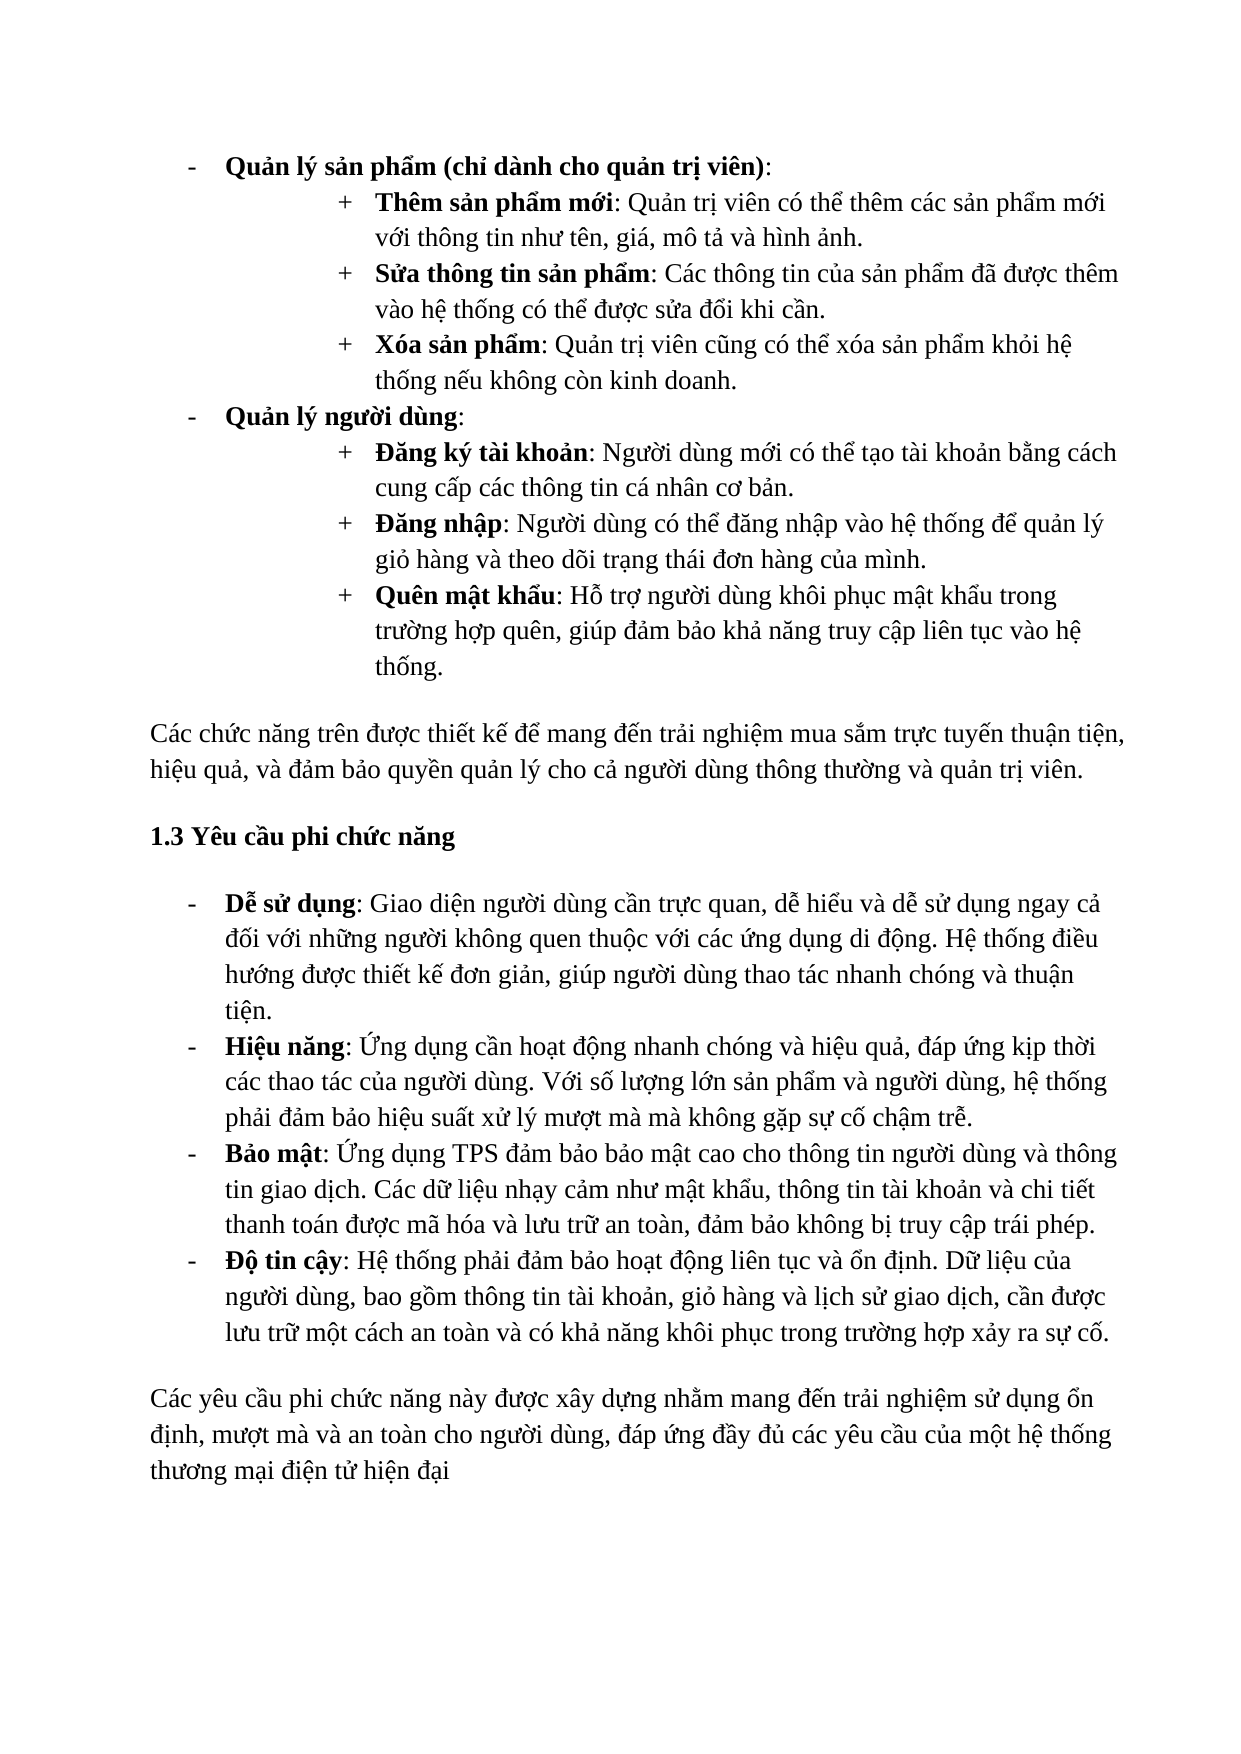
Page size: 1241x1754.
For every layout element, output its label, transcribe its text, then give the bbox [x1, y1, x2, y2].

text Các chức năng trên được thiết kế để mang đến trải nghiệm mua sắm trực tuyến thuận tiện, hiệu quả, và đảm bảo quyền quản lý cho cả người dùng thông thường và quản trị viên. [150, 717, 1128, 784]
list Dễ sử dụng: Giao diện người dùng cần trực quan, dễ hiểu và dễ sử dụng ngay cả đối với những người không quen thuộc với các ứng dụng di động. Hệ thống điều hướng được thiết kế đơn giản, giúp người dùng thao tác nhanh chóng và thuận tiện. [187, 887, 1128, 1025]
list Thêm sản phẩm mới: Quản trị viên có thể thêm các sản phẩm mới với thông tin như tên, giá, mô tả và hình ảnh. [337, 186, 1128, 253]
list Quản lý sản phẩm (chỉ dành cho quản trị viên): [187, 150, 1128, 181]
list Độ tin cậy: Hệ thống phải đảm bảo hoạt động liên tục và ổn định. Dữ liệu của người dùng, bao gồm thông tin tài khoản, giỏ hàng và lịch sử giao dịch, cần được lưu trữ một cách an toàn và có khả năng khôi phục trong trường hợp xảy ra sự cố. [187, 1244, 1128, 1347]
subtitle 1.3 Yêu cầu phi chức năng [150, 820, 1128, 851]
list Bảo mật: Ứng dụng TPS đảm bảo bảo mật cao cho thông tin người dùng và thông tin giao dịch. Các dữ liệu nhạy cảm như mật khẩu, thông tin tài khoản và chi tiết thanh toán được mã hóa và lưu trữ an toàn, đảm bảo không bị truy cập trái phép. [187, 1137, 1128, 1239]
list Xóa sản phẩm: Quản trị viên cũng có thể xóa sản phẩm khỏi hệ thống nếu không còn kinh doanh. [337, 329, 1128, 396]
list Quên mật khẩu: Hỗ trợ người dùng khôi phục mật khẩu trong trường hợp quên, giúp đảm bảo khả năng truy cập liên tục vào hệ thống. [337, 579, 1128, 681]
list Đăng nhập: Người dùng có thể đăng nhập vào hệ thống để quản lý giỏ hàng và theo dõi trạng thái đơn hàng của mình. [337, 507, 1128, 574]
list Sửa thông tin sản phẩm: Các thông tin của sản phẩm đã được thêm vào hệ thống có thể được sửa đổi khi cần. [337, 257, 1128, 324]
text Các yêu cầu phi chức năng này được xây dựng nhằm mang đến trải nghiệm sử dụng ổn định, mượt mà và an toàn cho người dùng, đáp ứng đầy đủ các yêu cầu của một hệ thống thương mại điện tử hiện đại [150, 1383, 1128, 1485]
list Hiệu năng: Ứng dụng cần hoạt động nhanh chóng và hiệu quả, đáp ứng kịp thời các thao tác của người dùng. Với số lượng lớn sản phẩm và người dùng, hệ thống phải đảm bảo hiệu suất xử lý mượt mà mà không gặp sự cố chậm trễ. [187, 1030, 1128, 1132]
list Đăng ký tài khoản: Người dùng mới có thể tạo tài khoản bằng cách cung cấp các thông tin cá nhân cơ bản. [337, 436, 1128, 503]
list Quản lý người dùng: [187, 400, 1128, 431]
